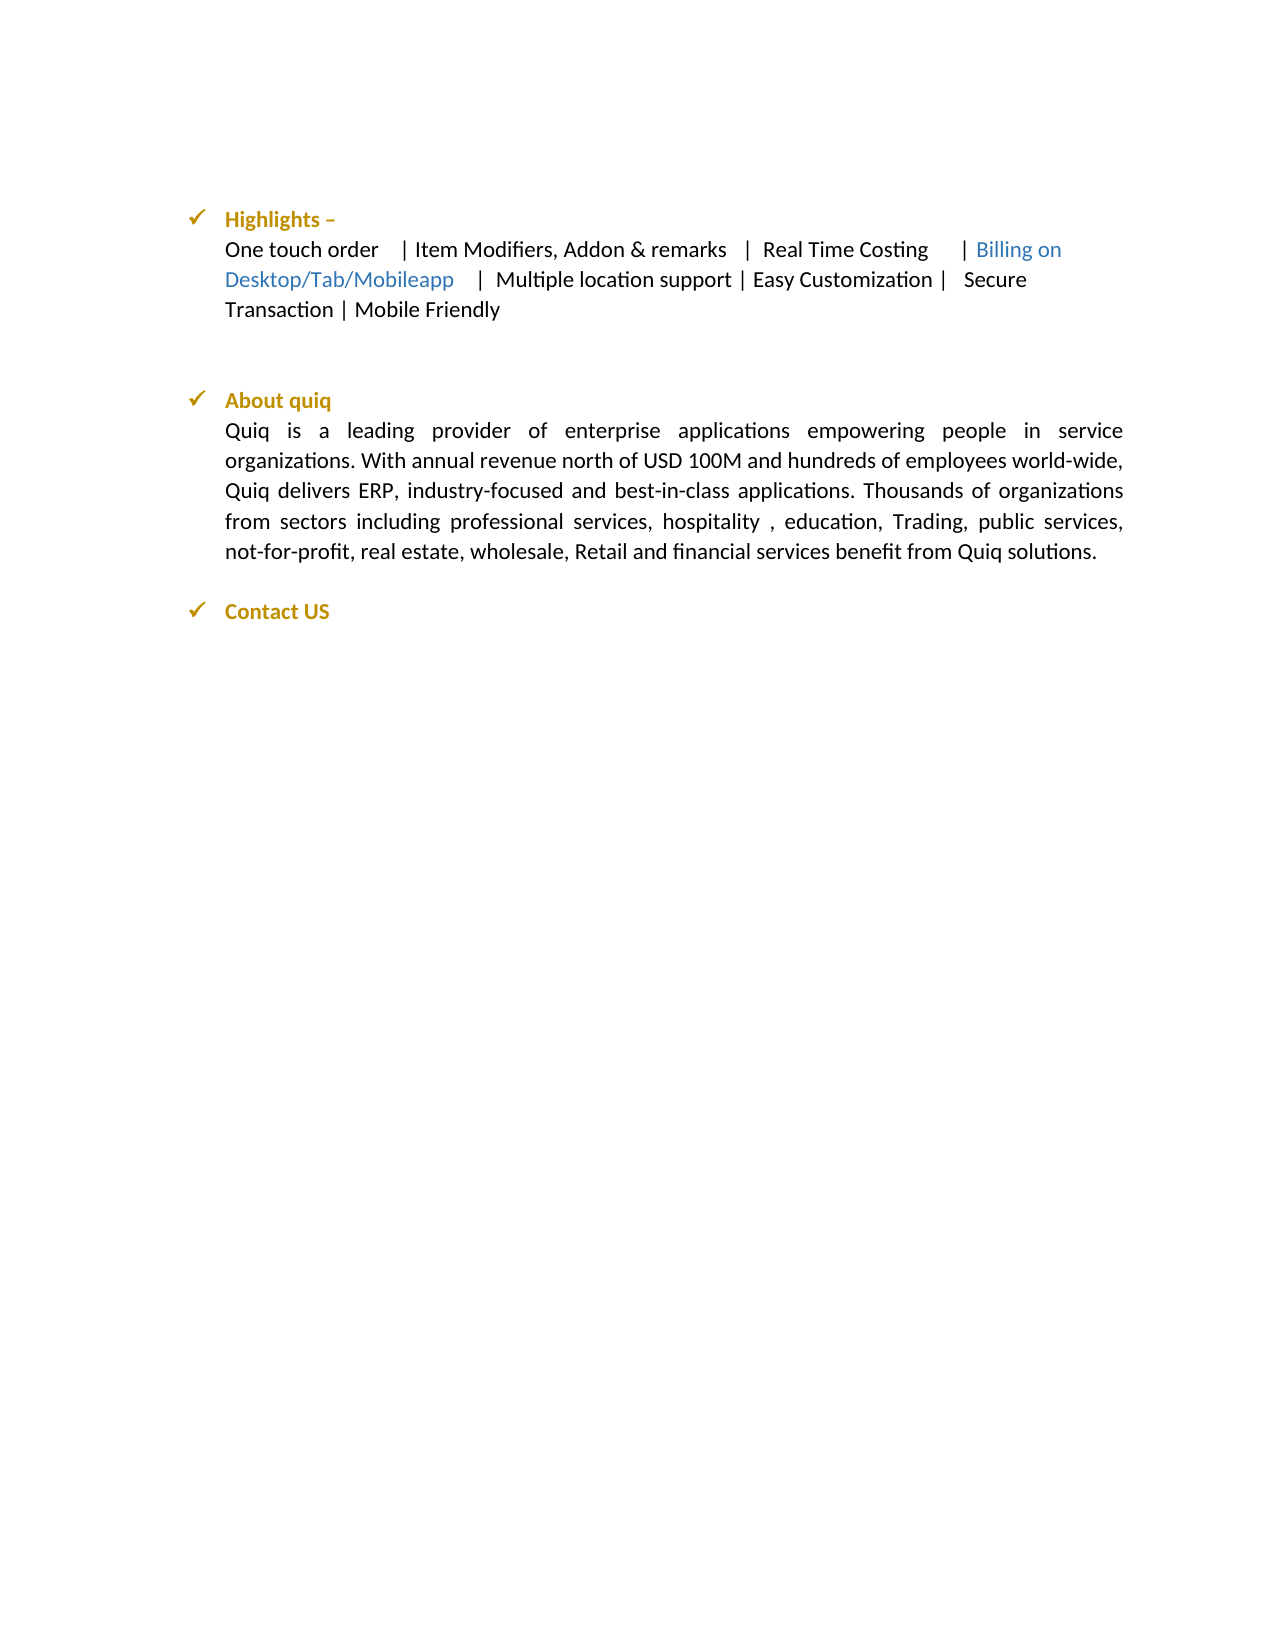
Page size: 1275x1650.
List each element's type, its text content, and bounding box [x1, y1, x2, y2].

list Highlights – [187, 205, 1125, 233]
list Contact US [187, 597, 1125, 626]
list One touch order | Item Modifiers, Addon & remarks | Real Time Costing | Billing on Desktop/Tab/Mobileapp | Multiple location support | Easy Customization | Secure Transaction | Mobile Friendly [225, 235, 1125, 323]
list About quiq [187, 386, 1125, 414]
list Quiq is a leading provider of enterprise applications empowering people in service organizations. With annual revenue north of USD 100M and hundreds of employees world-wide, Quiq delivers ERP, industry-focused and best-in-class applications. Thousands of organizations from sectors including professional services, hospitality , education, Trading, public services, not-for-profit, real estate, wholesale, Retail and financial services benefit from Quiq solutions. [225, 416, 1125, 565]
